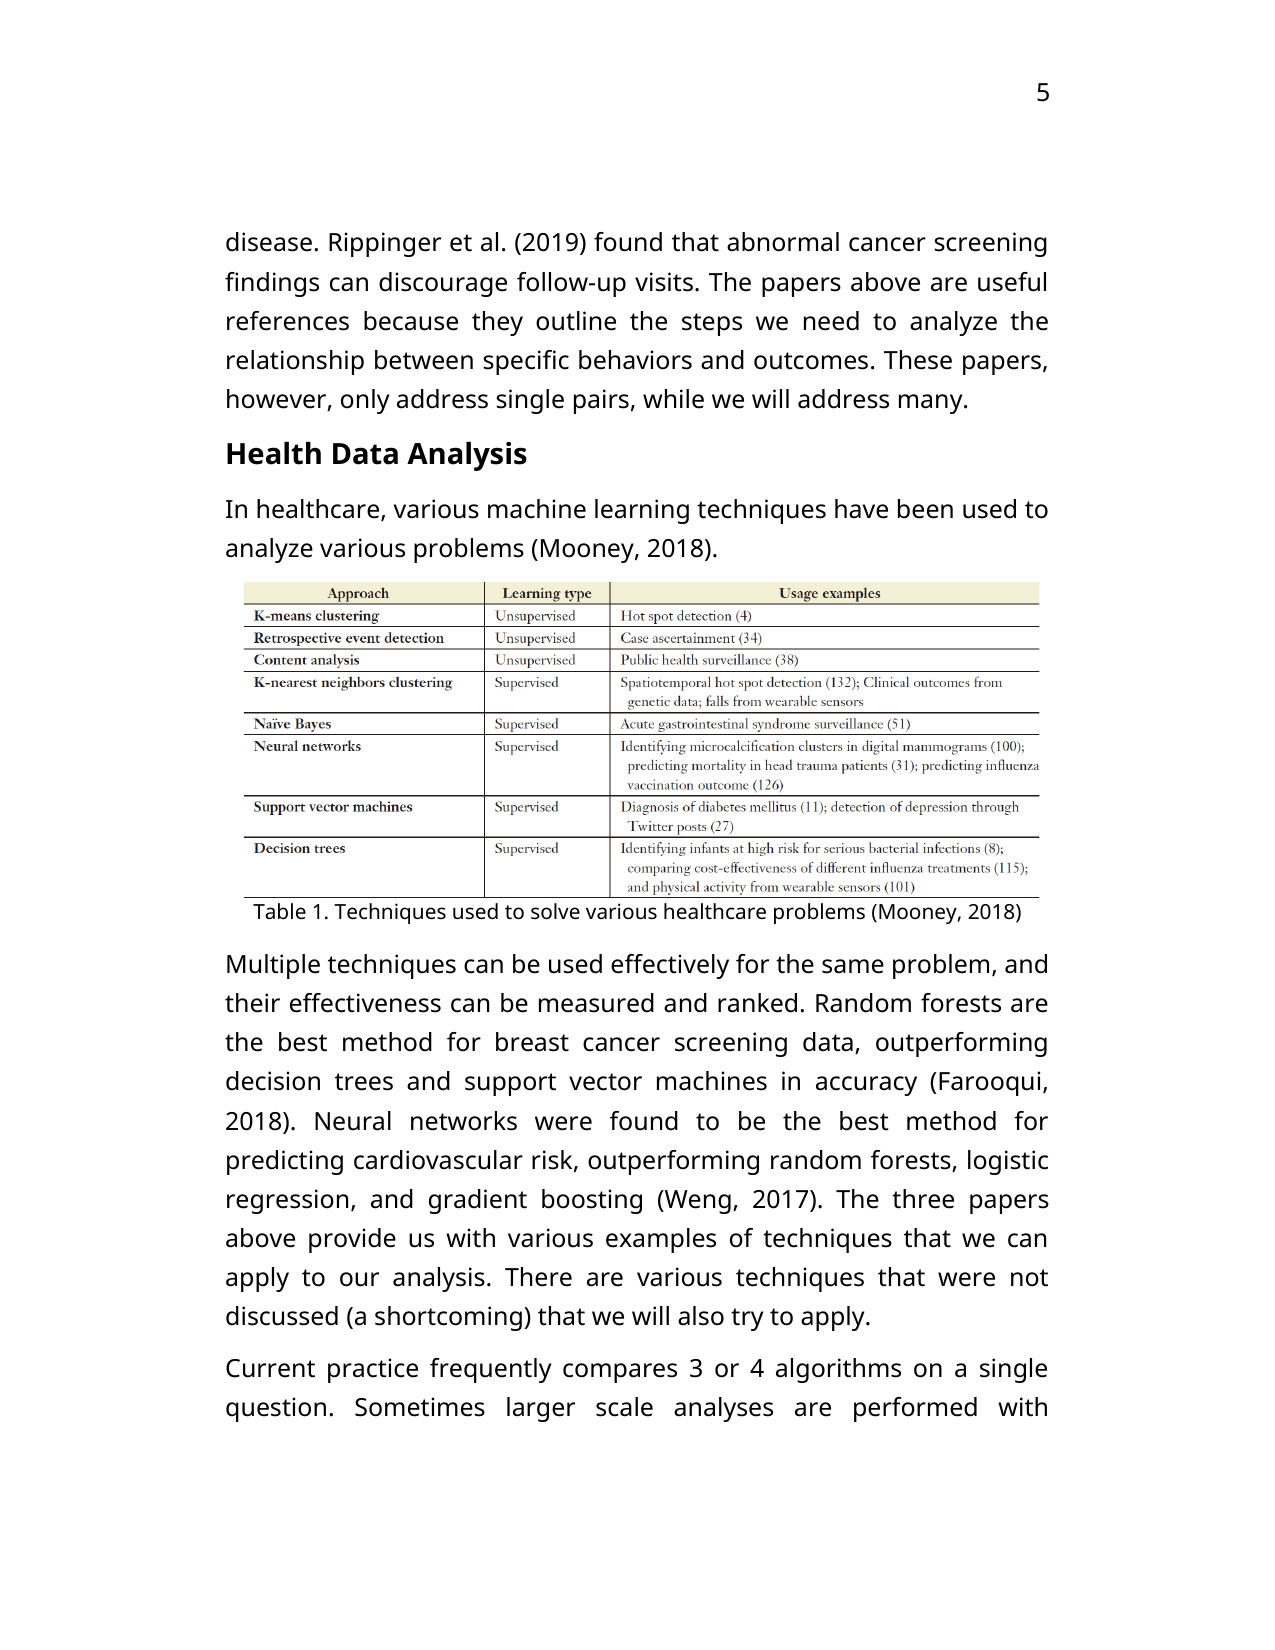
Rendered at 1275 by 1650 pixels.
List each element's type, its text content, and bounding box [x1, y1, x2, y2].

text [225, 1351, 1050, 1424]
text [225, 225, 1050, 416]
text Multiple techniques can be used effectively for the same problem, and their effectiveness can be measured and ranked. Random forests are the best method for breast cancer screening data, outperforming decision trees and support vector machines in accuracy (Farooqui, 2018). Neural networks were found to be the best method for predicting cardiovascular risk, outperforming random forests, logistic regression, and gradient boosting (Weng, 2017). The three papers above provide us with various examples of techniques that we can apply to our analysis. There are various techniques that were not discussed (a shortcoming) that we will also try to apply. [225, 947, 1050, 1333]
text In healthcare, various machine learning techniques have been used to analyze various problems (Mooney, 2018). [225, 491, 1050, 565]
text Health Data Analysis [225, 433, 1050, 473]
text Table 1. Techniques used to solve various healthcare problems (Mooney, 2018) [225, 897, 1050, 926]
